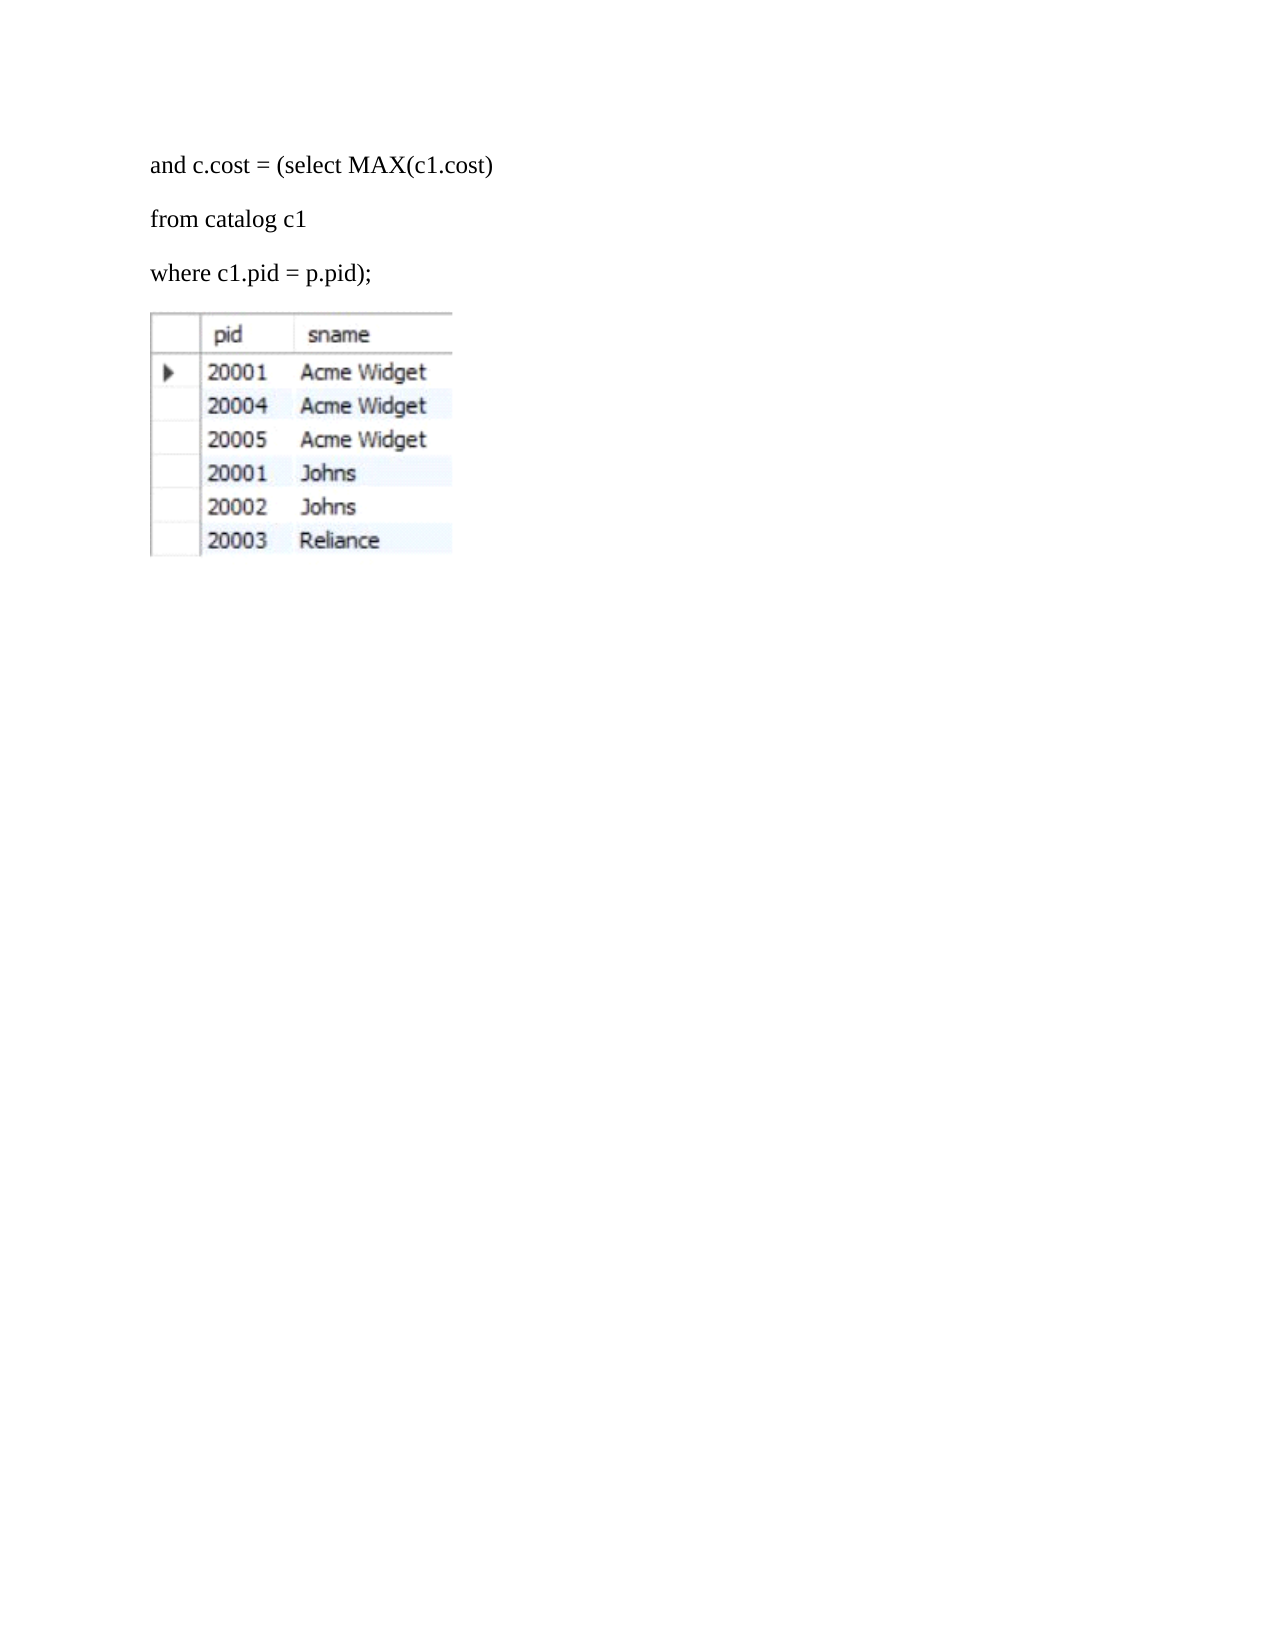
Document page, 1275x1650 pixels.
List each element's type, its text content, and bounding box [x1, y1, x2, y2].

picture [150, 311, 453, 571]
text and c.cost = (select MAX(c1.cost) [150, 150, 1125, 179]
text from catalog c1 [150, 204, 1125, 233]
text where c1.pid = p.pid); [150, 258, 1125, 286]
